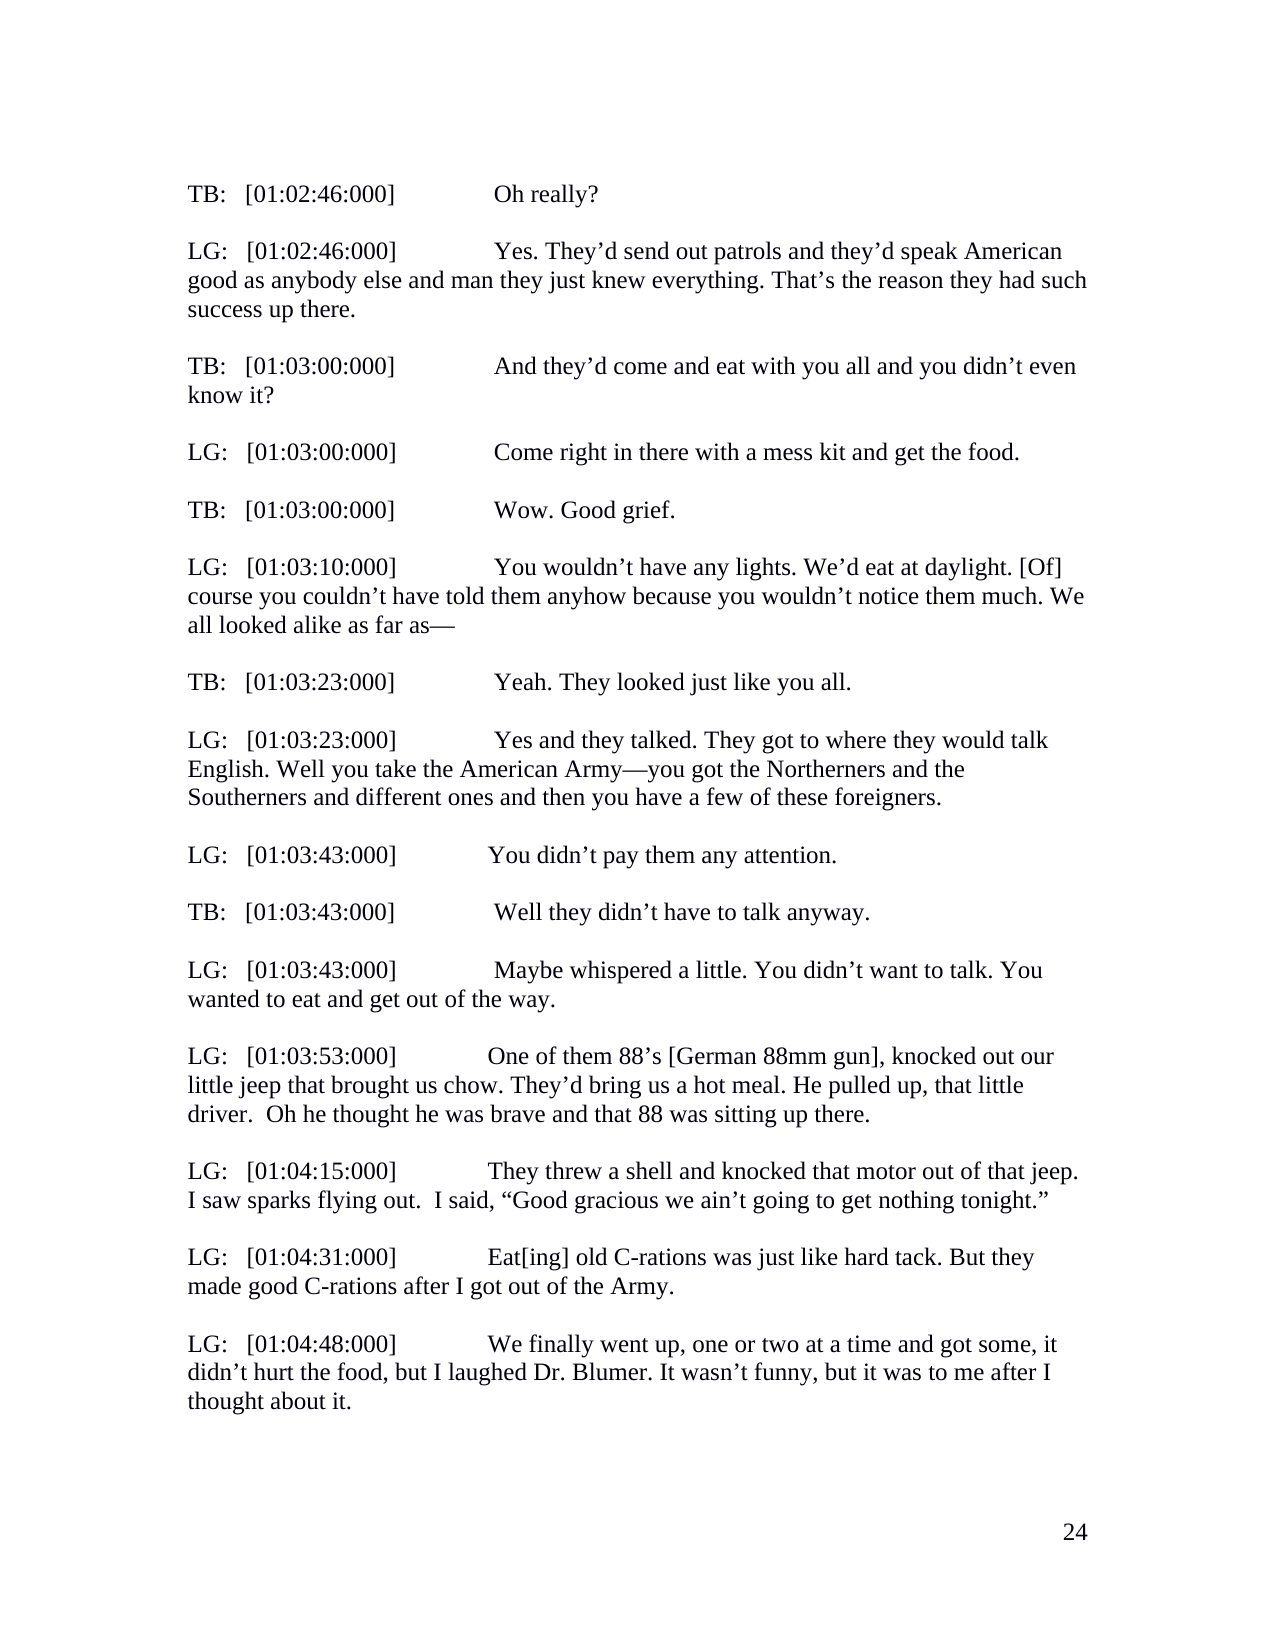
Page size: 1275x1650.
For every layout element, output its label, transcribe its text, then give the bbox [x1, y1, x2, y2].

text LG: [01:04:15:000] They threw a shell and knocked that motor out of that jeep. I saw sparks flying out. I said, “Good gracious we ain’t going to get nothing tonight.” [187, 1156, 1087, 1214]
text TB: [01:02:46:000] Oh really? [187, 179, 1087, 207]
text LG: [01:04:48:000] We finally went up, one or two at a time and got some, it didn’t hurt the food, but I laughed Dr. Blumer. It wasn’t funny, but it was to me after I thought about it. [187, 1329, 1087, 1415]
text LG: [01:03:10:000] You wouldn’t have any lights. We’d eat at daylight. [Of] course you couldn’t have told them anyhow because you wouldn’t notice them much. We all looked alike as far as— [187, 552, 1087, 639]
text LG: [01:03:53:000] One of them 88’s [German 88mm gun], knocked out our little jeep that brought us chow. They’d bring us a hot meal. He pulled up, that little driver. Oh he thought he was brave and that 88 was sitting up there. [187, 1041, 1087, 1127]
text LG: [01:03:23:000] Yes and they talked. They got to where they would talk English. Well you take the American Army—you got the Northerners and the Southerners and different ones and then you have a few of these foreigners. [187, 725, 1087, 811]
text LG: [01:04:31:000] Eat[ing] old C-rations was just like hard tack. But they made good C-rations after I got out of the Army. [187, 1242, 1087, 1300]
text LG: [01:03:43:000] You didn’t pay them any attention. [187, 840, 1087, 869]
text LG: [01:03:00:000] Come right in there with a mess kit and get the food. [187, 437, 1087, 466]
text LG: [01:03:43:000] Maybe whispered a little. You didn’t want to talk. You wanted to eat and get out of the way. [187, 955, 1087, 1012]
text TB: [01:03:23:000] Yeah. They looked just like you all. [187, 667, 1087, 696]
text LG: [01:02:46:000] Yes. They’d send out patrols and they’d speak American good as anybody else and man they just knew everything. That’s the reason they had such success up there. [187, 236, 1087, 322]
text TB: [01:03:43:000] Well they didn’t have to talk anyway. [187, 897, 1087, 926]
text TB: [01:03:00:000] Wow. Good grief. [187, 495, 1087, 524]
text TB: [01:03:00:000] And they’d come and eat with you all and you didn’t even know it? [187, 351, 1087, 409]
